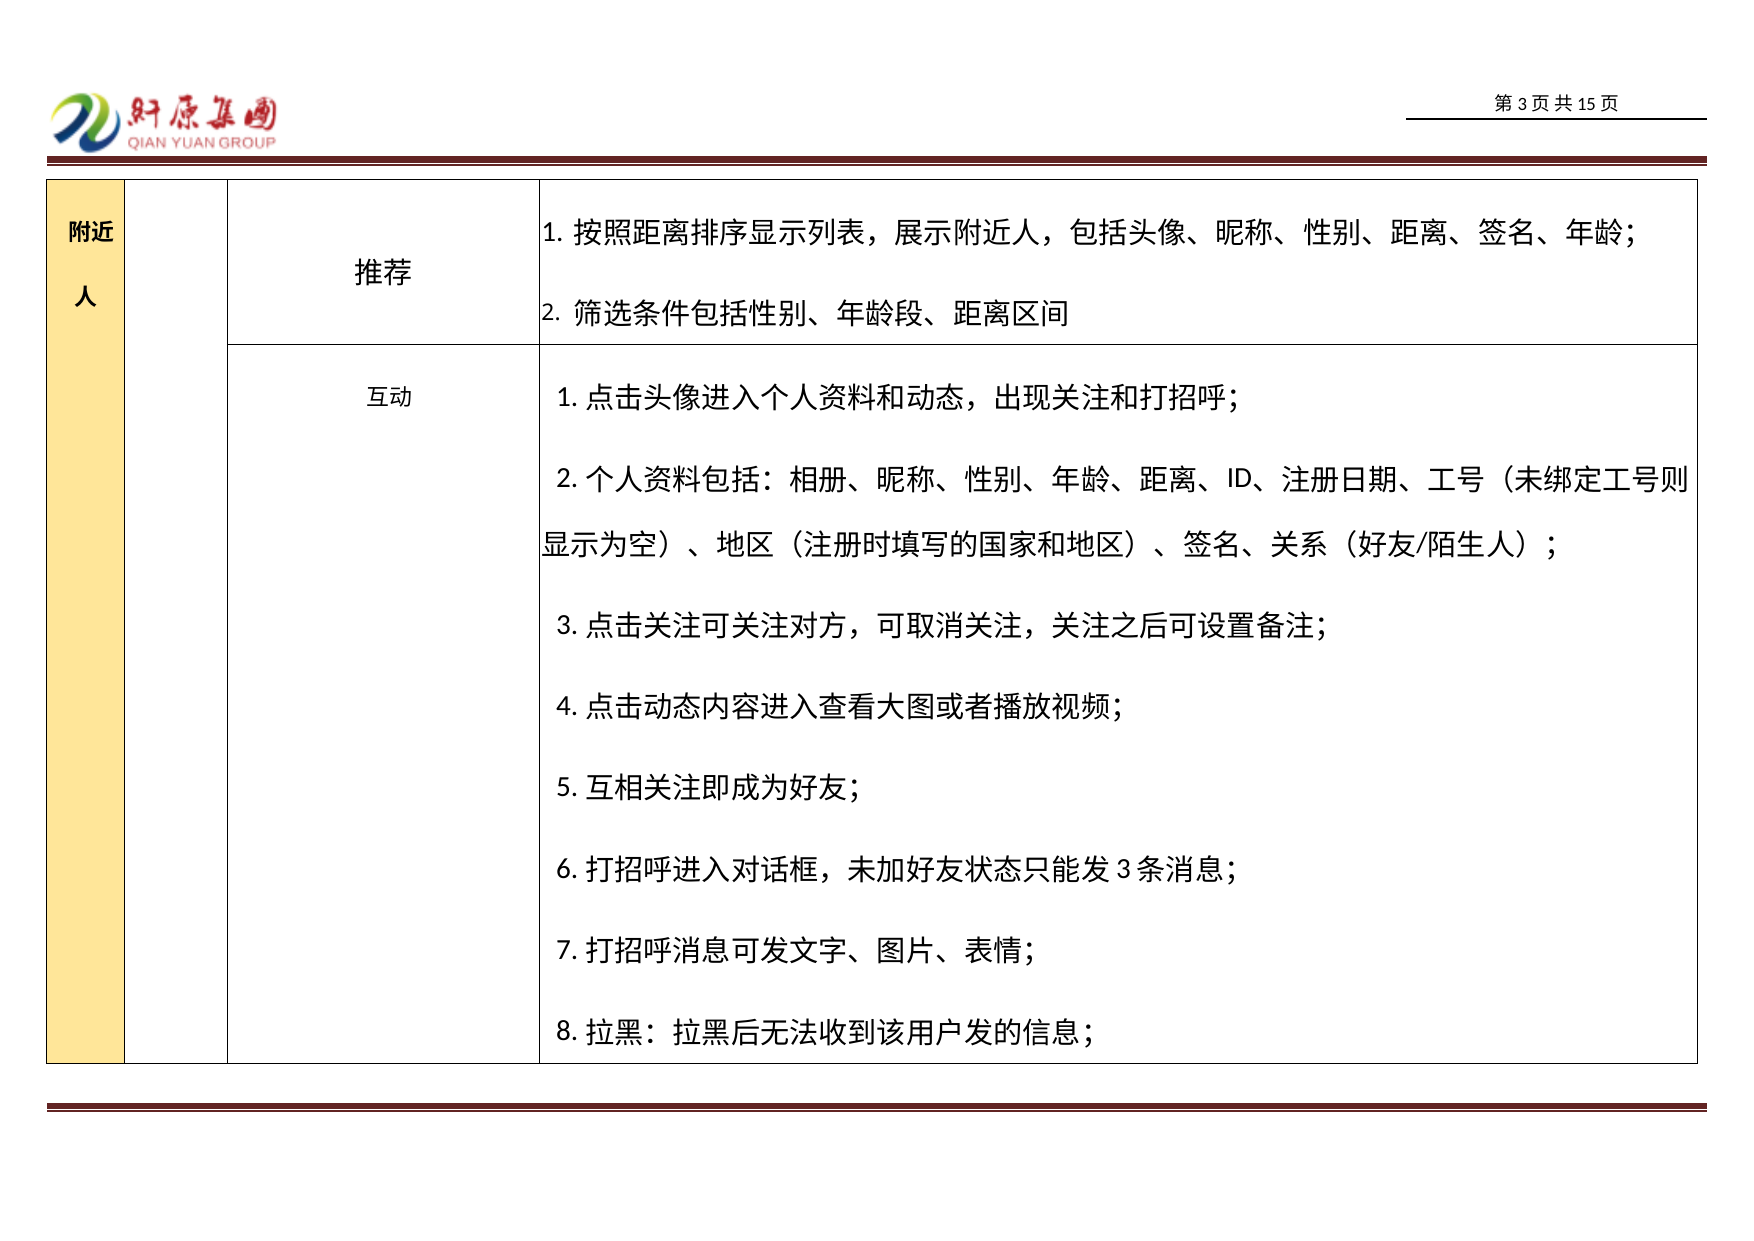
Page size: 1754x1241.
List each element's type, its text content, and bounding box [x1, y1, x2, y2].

table_cell 按照距离排序显示列表，展示附近人，包括头像、昵称、性别、距离、签名、年龄； 筛选条件包括性别、年龄段、距离区间 [540, 180, 1697, 344]
table_cell 互动 [228, 345, 539, 1063]
table_cell [125, 180, 227, 1063]
picture [47, 88, 284, 155]
table_cell 推荐 [228, 180, 539, 344]
table_cell 附近人 [47, 180, 124, 1063]
